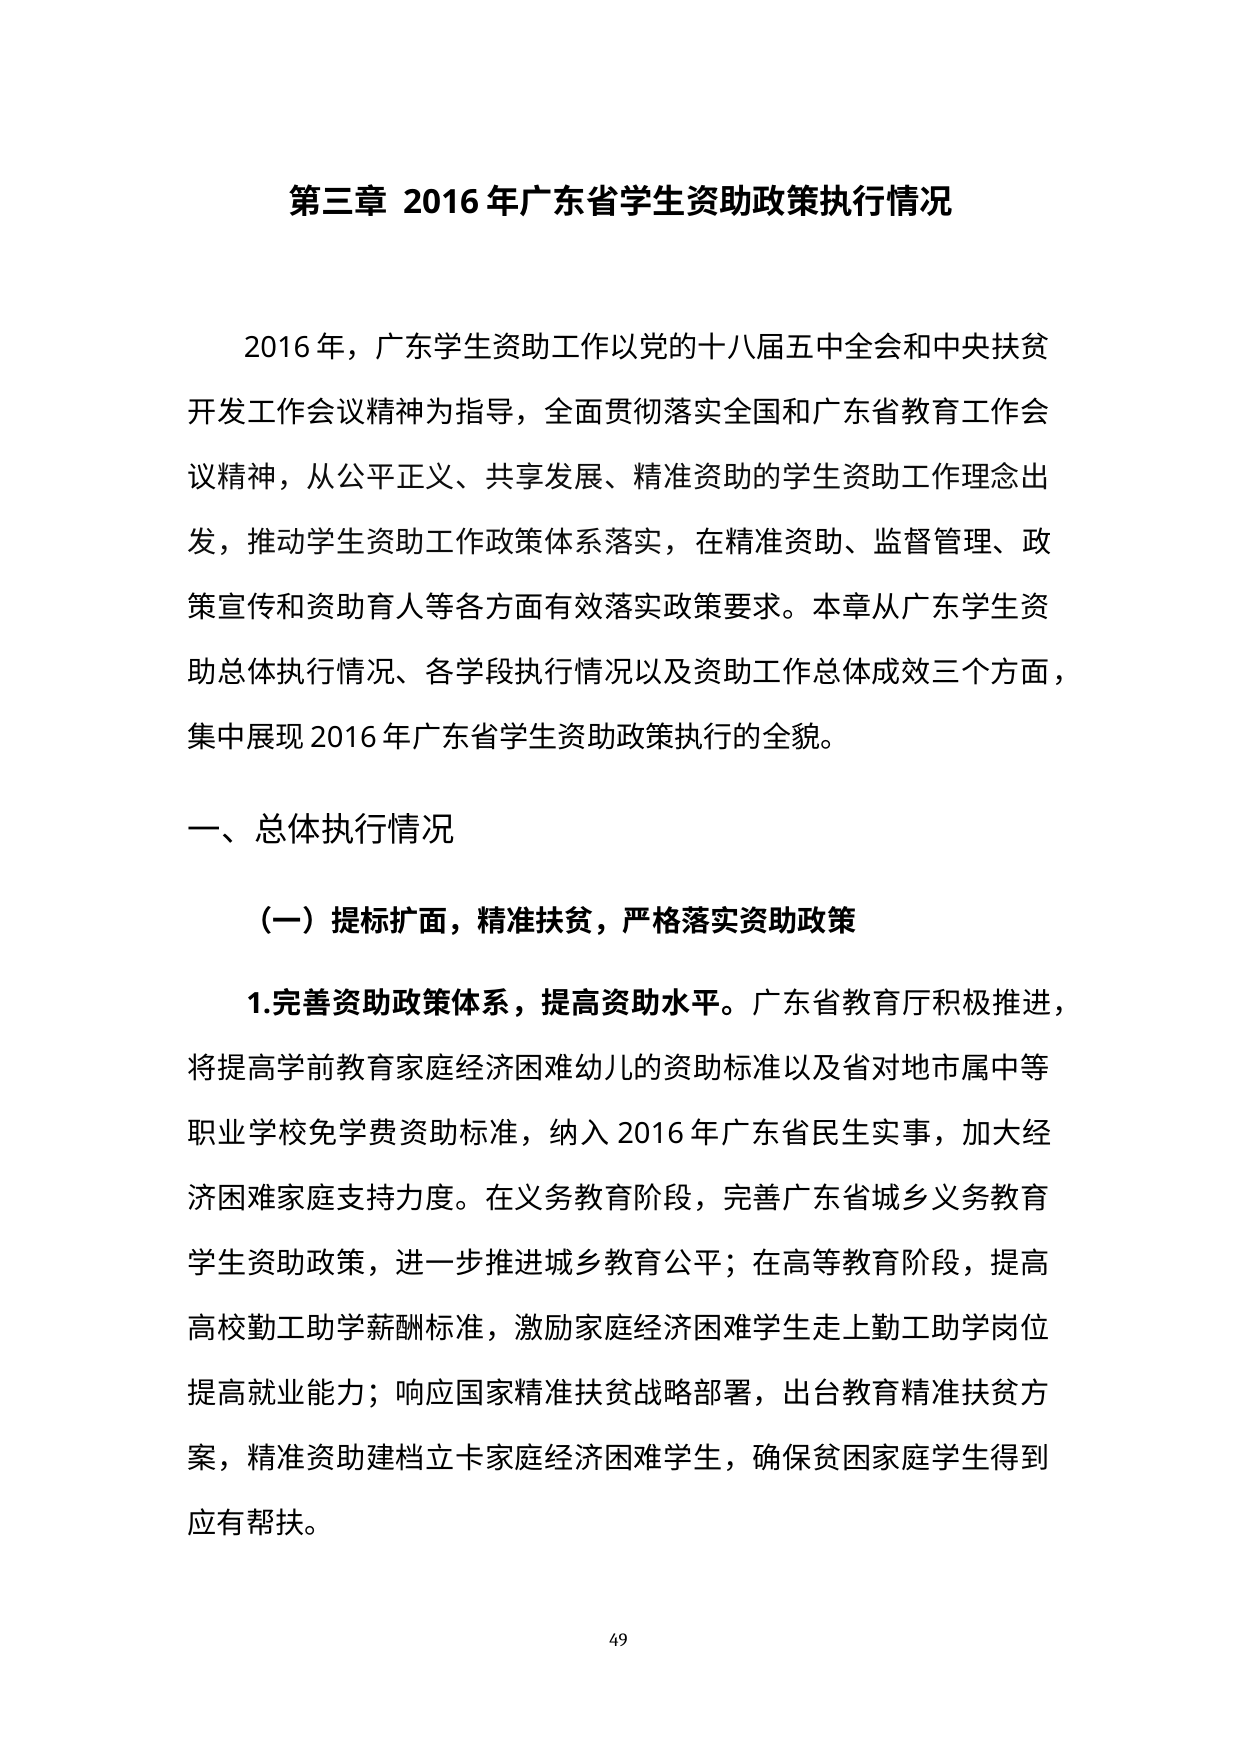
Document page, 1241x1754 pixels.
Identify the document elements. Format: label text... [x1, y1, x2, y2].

text 2016年，广东学生资助工作以党的十八届五中全会和中央扶贫开发工作会议精神为指导，全面贯彻落实全国和广东省教育工作会议精神，从公平正义、共享发展、精准资助的学生资助工作理念出发，推动学生资助工作政策体系落实，在精准资助、监督管理、政策宣传和资助育人等各方面有效落实政策要求。本章从广东学生资助总体执行情况、各学段执行情况以及资助工作总体成效三个方面，集中展现2016年广东省学生资助政策执行的全貌。 [187, 312, 1053, 767]
text 1.完善资助政策体系，提高资助水平。广东省教育厅积极推进，将提高学前教育家庭经济困难幼儿的资助标准以及省对地市属中等职业学校免学费资助标准，纳入2016年广东省民生实事，加大经济困难家庭支持力度。在义务教育阶段，完善广东省城乡义务教育学生资助政策，进一步推进城乡教育公平；在高等教育阶段，提高高校勤工助学薪酬标准，激励家庭经济困难学生走上勤工助学岗位提高就业能力；响应国家精准扶贫战略部署，出台教育精准扶贫方案，精准资助建档立卡家庭经济困难学生，确保贫困家庭学生得到应有帮扶。 [187, 968, 1053, 1553]
subtitle 第三章 2016年广东省学生资助政策执行情况 [187, 166, 1053, 231]
text （一）提标扩面，精准扶贫，严格落实资助政策 [187, 887, 1053, 952]
subtitle 一、总体执行情况 [187, 794, 1053, 859]
